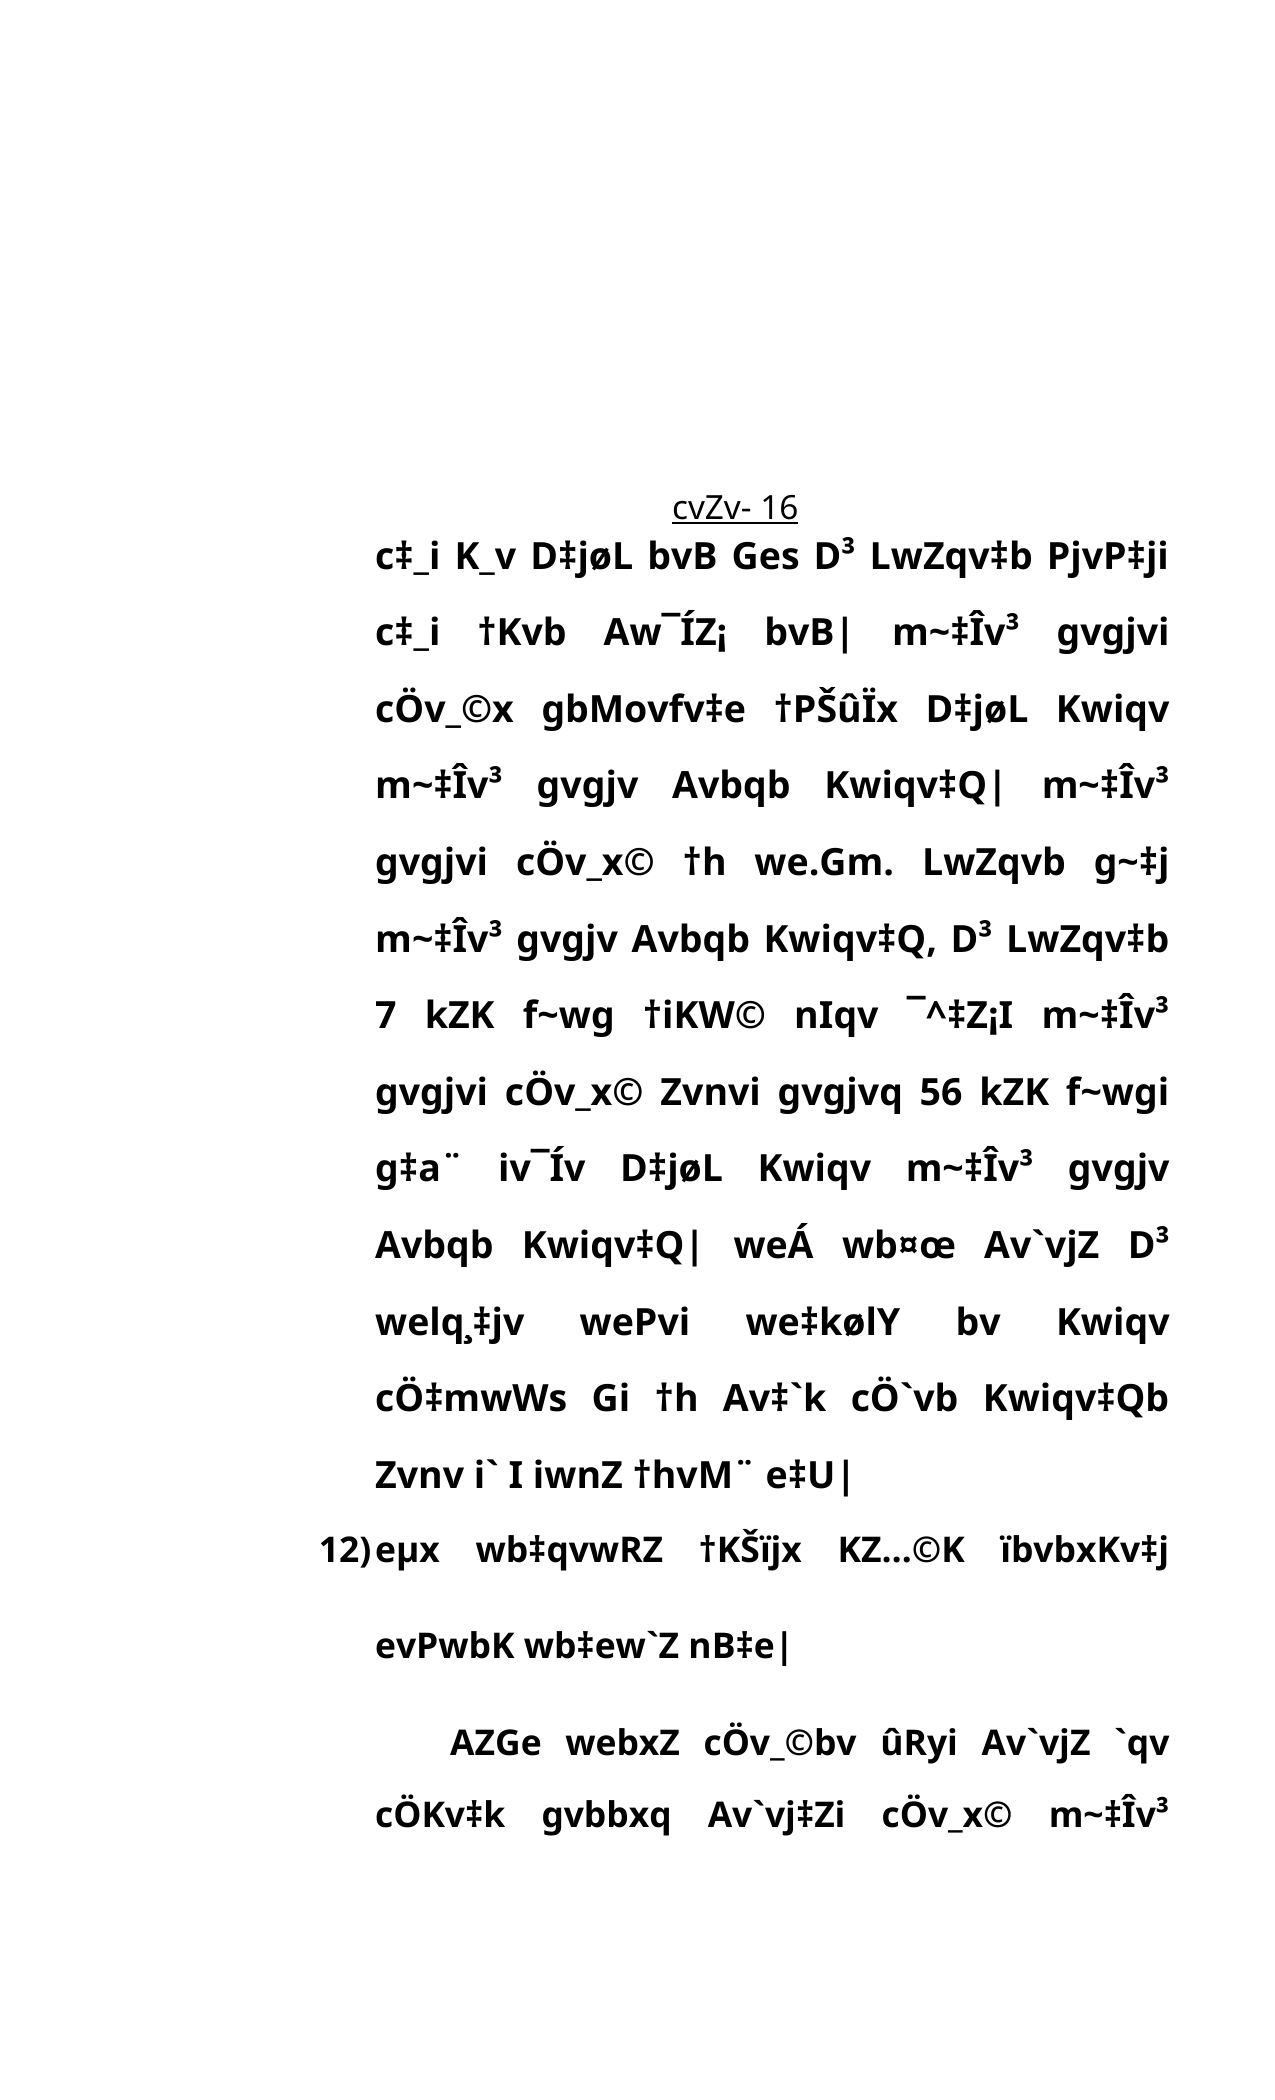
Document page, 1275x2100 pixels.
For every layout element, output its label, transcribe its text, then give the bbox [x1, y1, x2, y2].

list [375, 1717, 1170, 1838]
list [319, 529, 1170, 1499]
list eµx wb‡qvwRZ †KŠïjx KZ…©K ïbvbxKv‡j evPwbK wb‡ew`Z nB‡e| [319, 1524, 1170, 1669]
